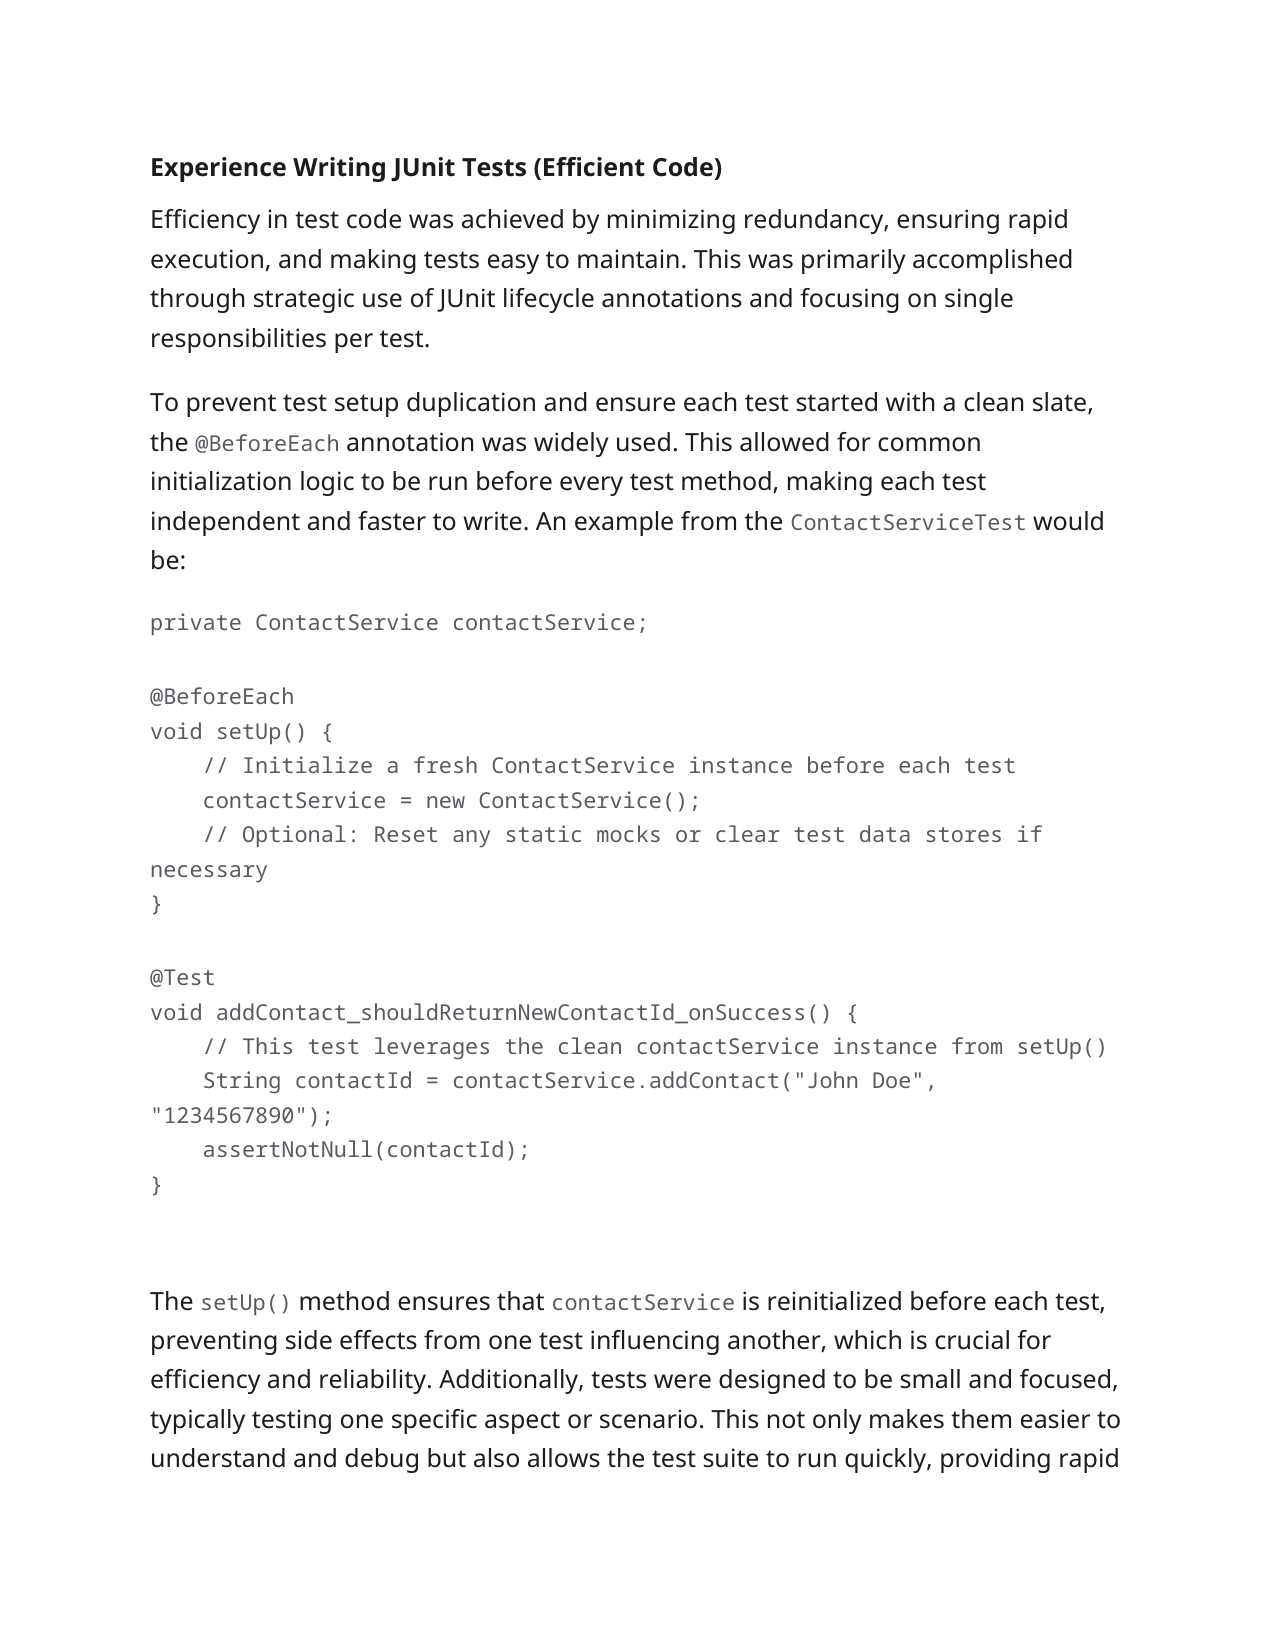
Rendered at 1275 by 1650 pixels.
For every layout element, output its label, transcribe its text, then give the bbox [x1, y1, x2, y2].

text To prevent test setup duplication and ensure each test started with a clean slate, the @BeforeEach annotation was widely used. This allowed for common initialization logic to be run before every test method, making each test independent and faster to write. An example from the ContactServiceTest would be: [150, 385, 1125, 577]
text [150, 1283, 1125, 1475]
subtitle Experience Writing JUnit Tests (Efficient Code) [150, 150, 1125, 184]
text Efficiency in test code was achieved by minimizing redundancy, ensuring rapid execution, and making tests easy to maintain. This was primarily accomplished through strategic use of JUnit lifecycle annotations and focusing on single responsibilities per test. [150, 202, 1125, 354]
text private ContactService contactService; @BeforeEach void setUp() { // Initialize a fresh ContactService instance before each test contactService = new ContactService(); // Optional: Reset any static mocks or clear test data stores if necessary } @Test void addContact_shouldReturnNewContactId_onSuccess() { // This test leverages the clean contactService instance from setUp() String contactId = contactService.addContact("John Doe", "1234567890"); assertNotNull(contactId); } [150, 607, 1125, 1278]
